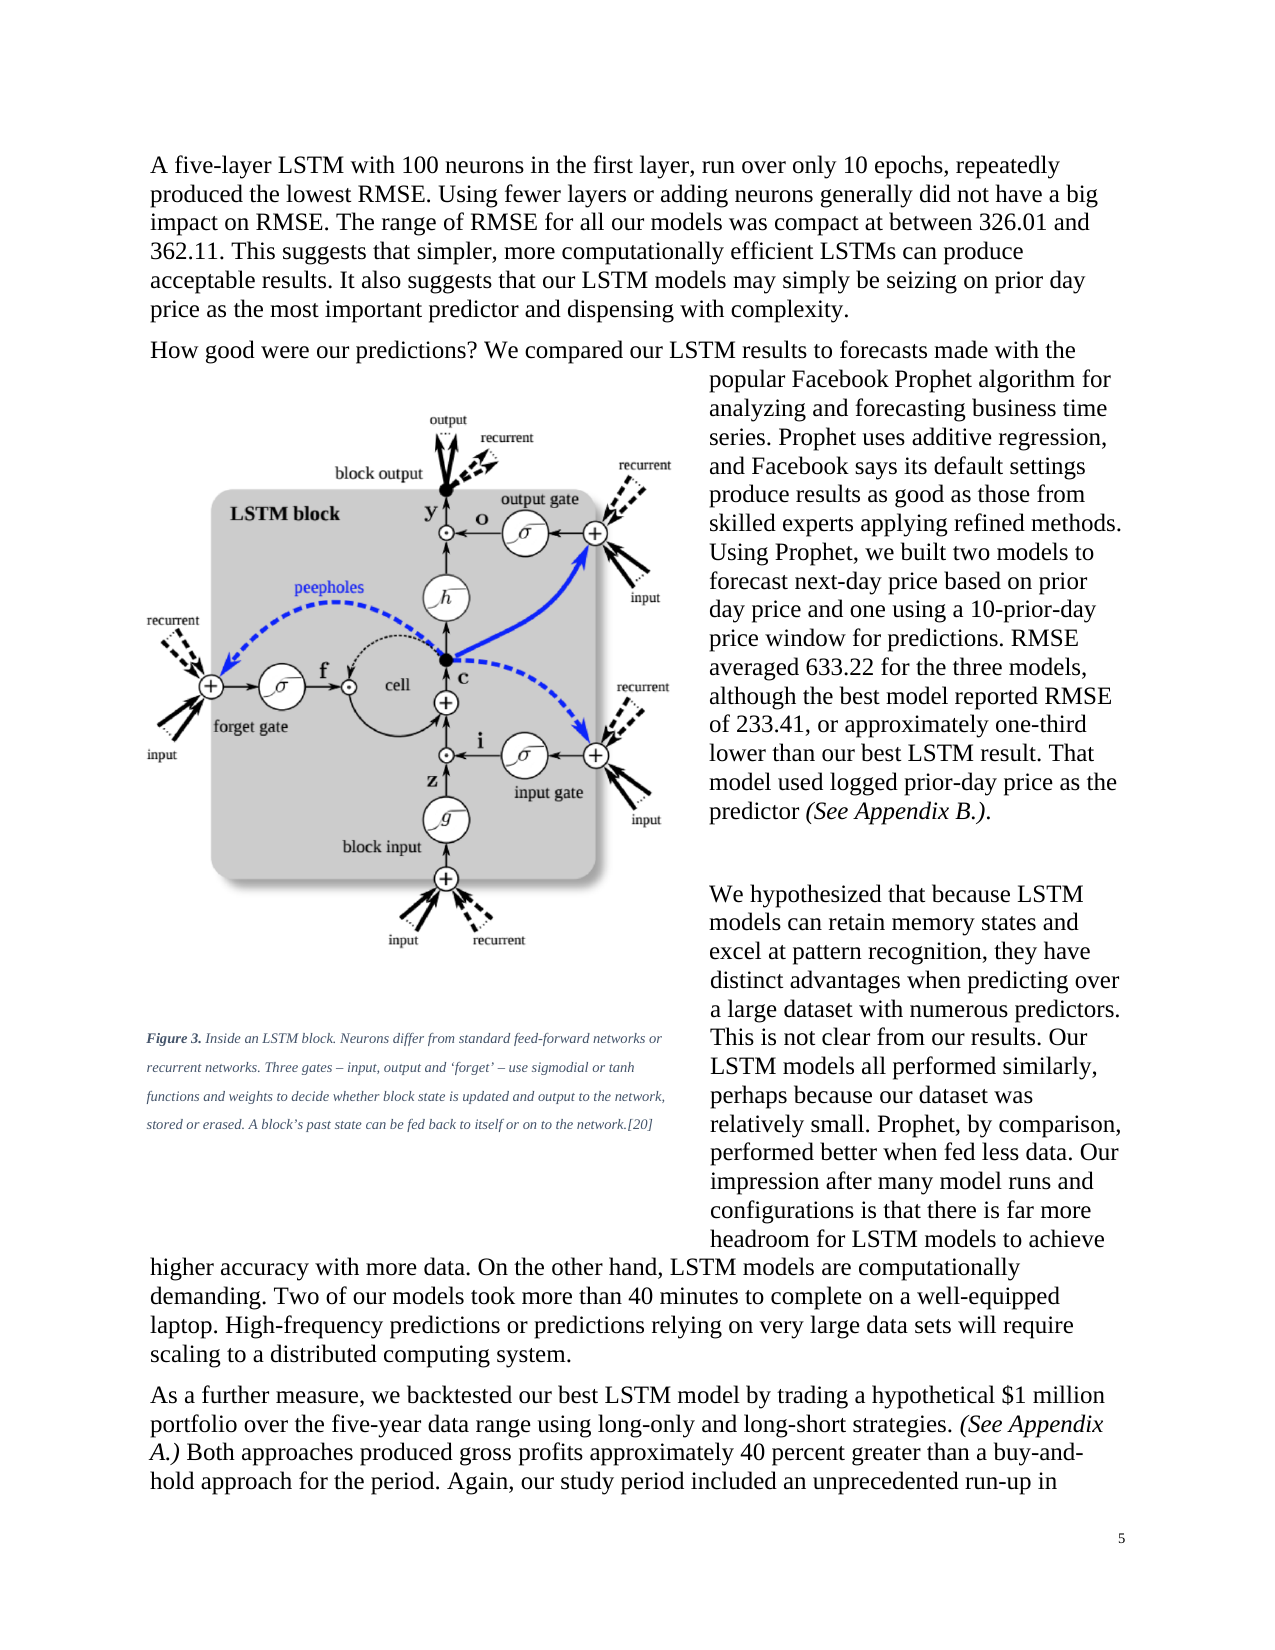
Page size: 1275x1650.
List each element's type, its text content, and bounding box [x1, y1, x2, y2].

text How good were our predictions? We compared our LSTM results to forecasts made with the popular Facebook Prophet algorithm for analyzing and forecasting business time series. Prophet uses additive regression, and Facebook says its default settings produce results as good as those from skilled experts applying refined methods. Using Prophet, we built two models to forecast next-day price based on prior day price and one using a 10-prior-day price window for predictions. RMSE averaged 633.22 for the three models, although the best model reported RMSE of 233.41, or approximately one-third lower than our best LSTM result. That model used logged prior-day price as the predictor (See Appendix B.). [150, 335, 1125, 825]
text We hypothesized that because LSTM models can retain memory states and excel at pattern recognition, they have distinct advantages when predicting over a large dataset with numerous predictors. This is not clear from our results. Our LSTM models all performed similarly, perhaps because our dataset was relatively small. Prophet, by comparison, performed better when fed less data. Our impression after many model runs and configurations is that there is far more headroom for LSTM models to achieve higher accuracy with more data. On the other hand, LSTM models are computationally demanding. Two of our models took more than 40 minutes to complete on a well-equipped laptop. High-frequency predictions or predictions relying on very large data sets will require scaling to a distributed computing system. [150, 879, 1125, 1367]
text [150, 150, 1125, 322]
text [150, 1380, 1125, 1495]
picture [146, 389, 679, 953]
